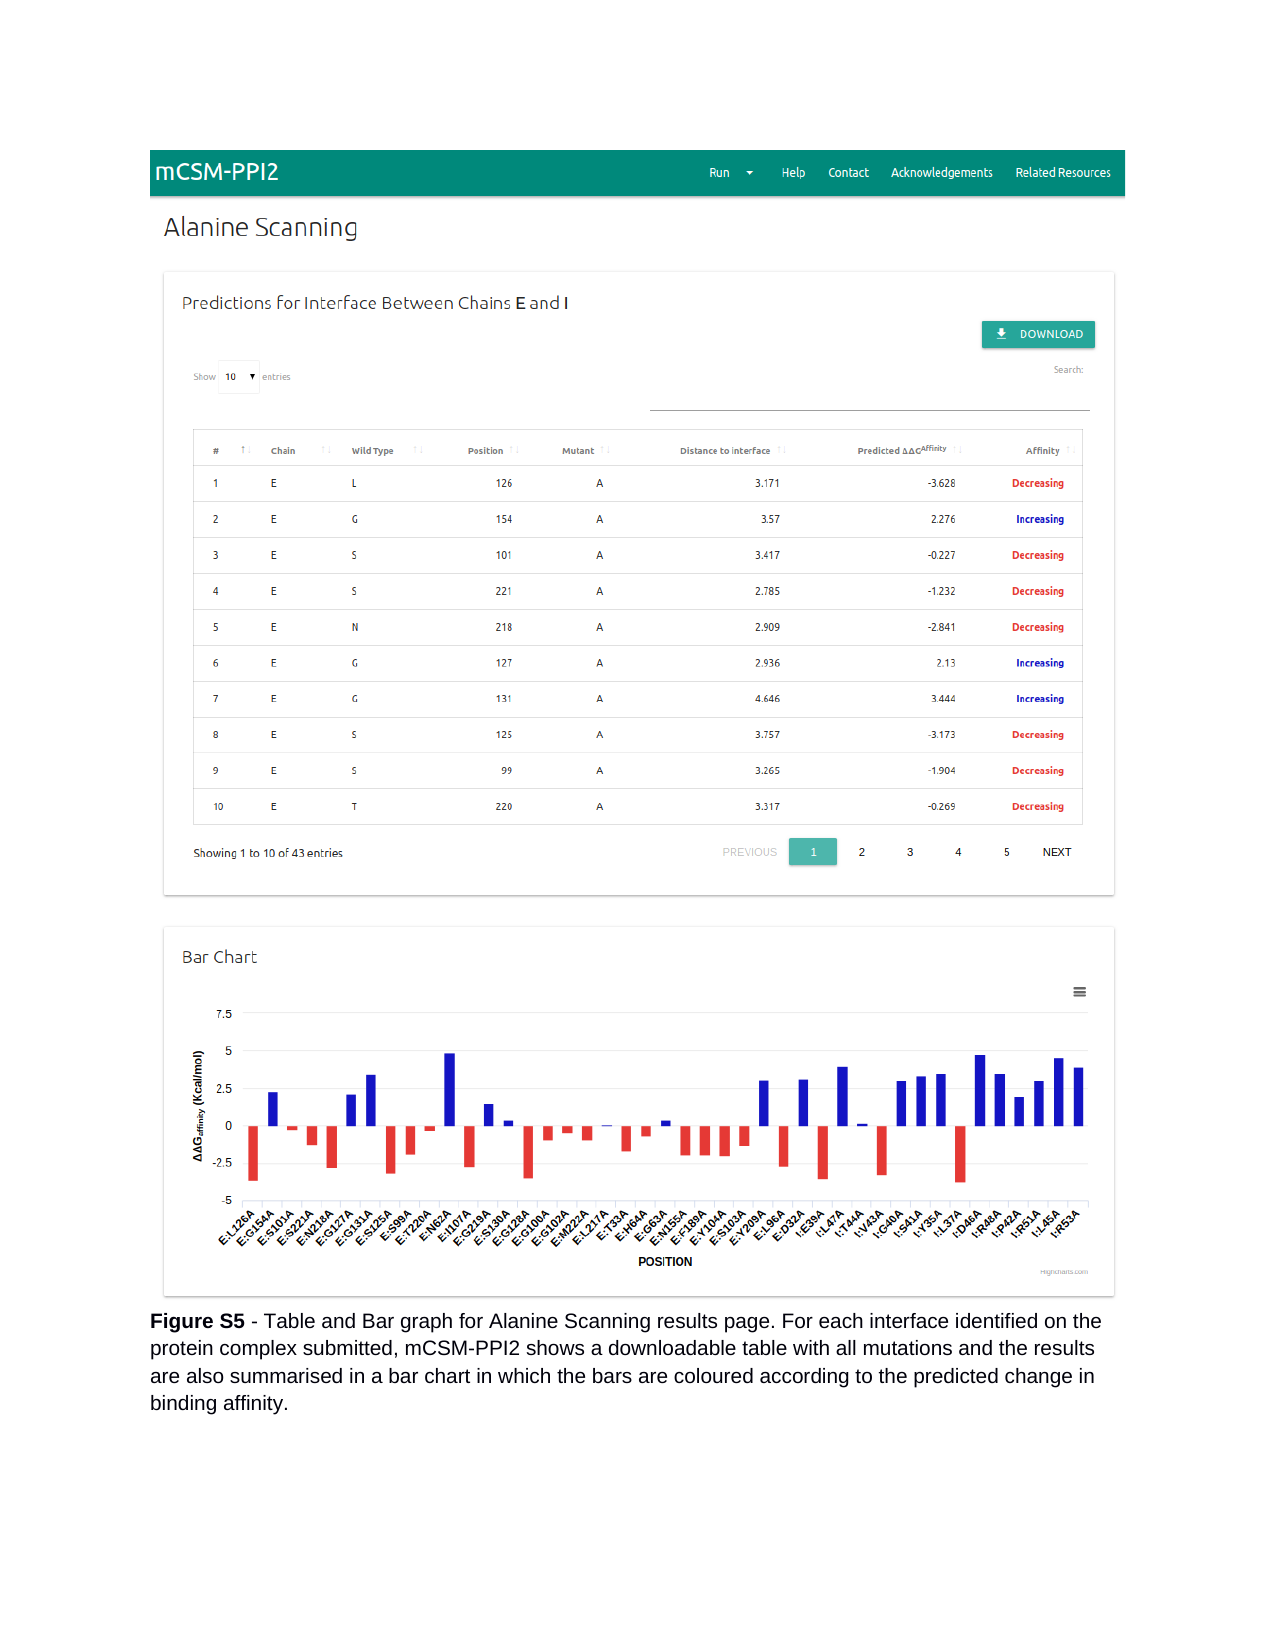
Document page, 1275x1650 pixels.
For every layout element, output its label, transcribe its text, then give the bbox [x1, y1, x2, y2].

text Figure S5 - Table and Bar graph for Alanine Scanning results page. For each interface identified on the protein complex submitted, mCSM-PPI2 shows a downloadable table with all mutations and the results are also summarised in a bar chart in which the bars are coloured according to the predicted change in binding affinity. [150, 1308, 1125, 1415]
picture [150, 150, 1125, 1305]
